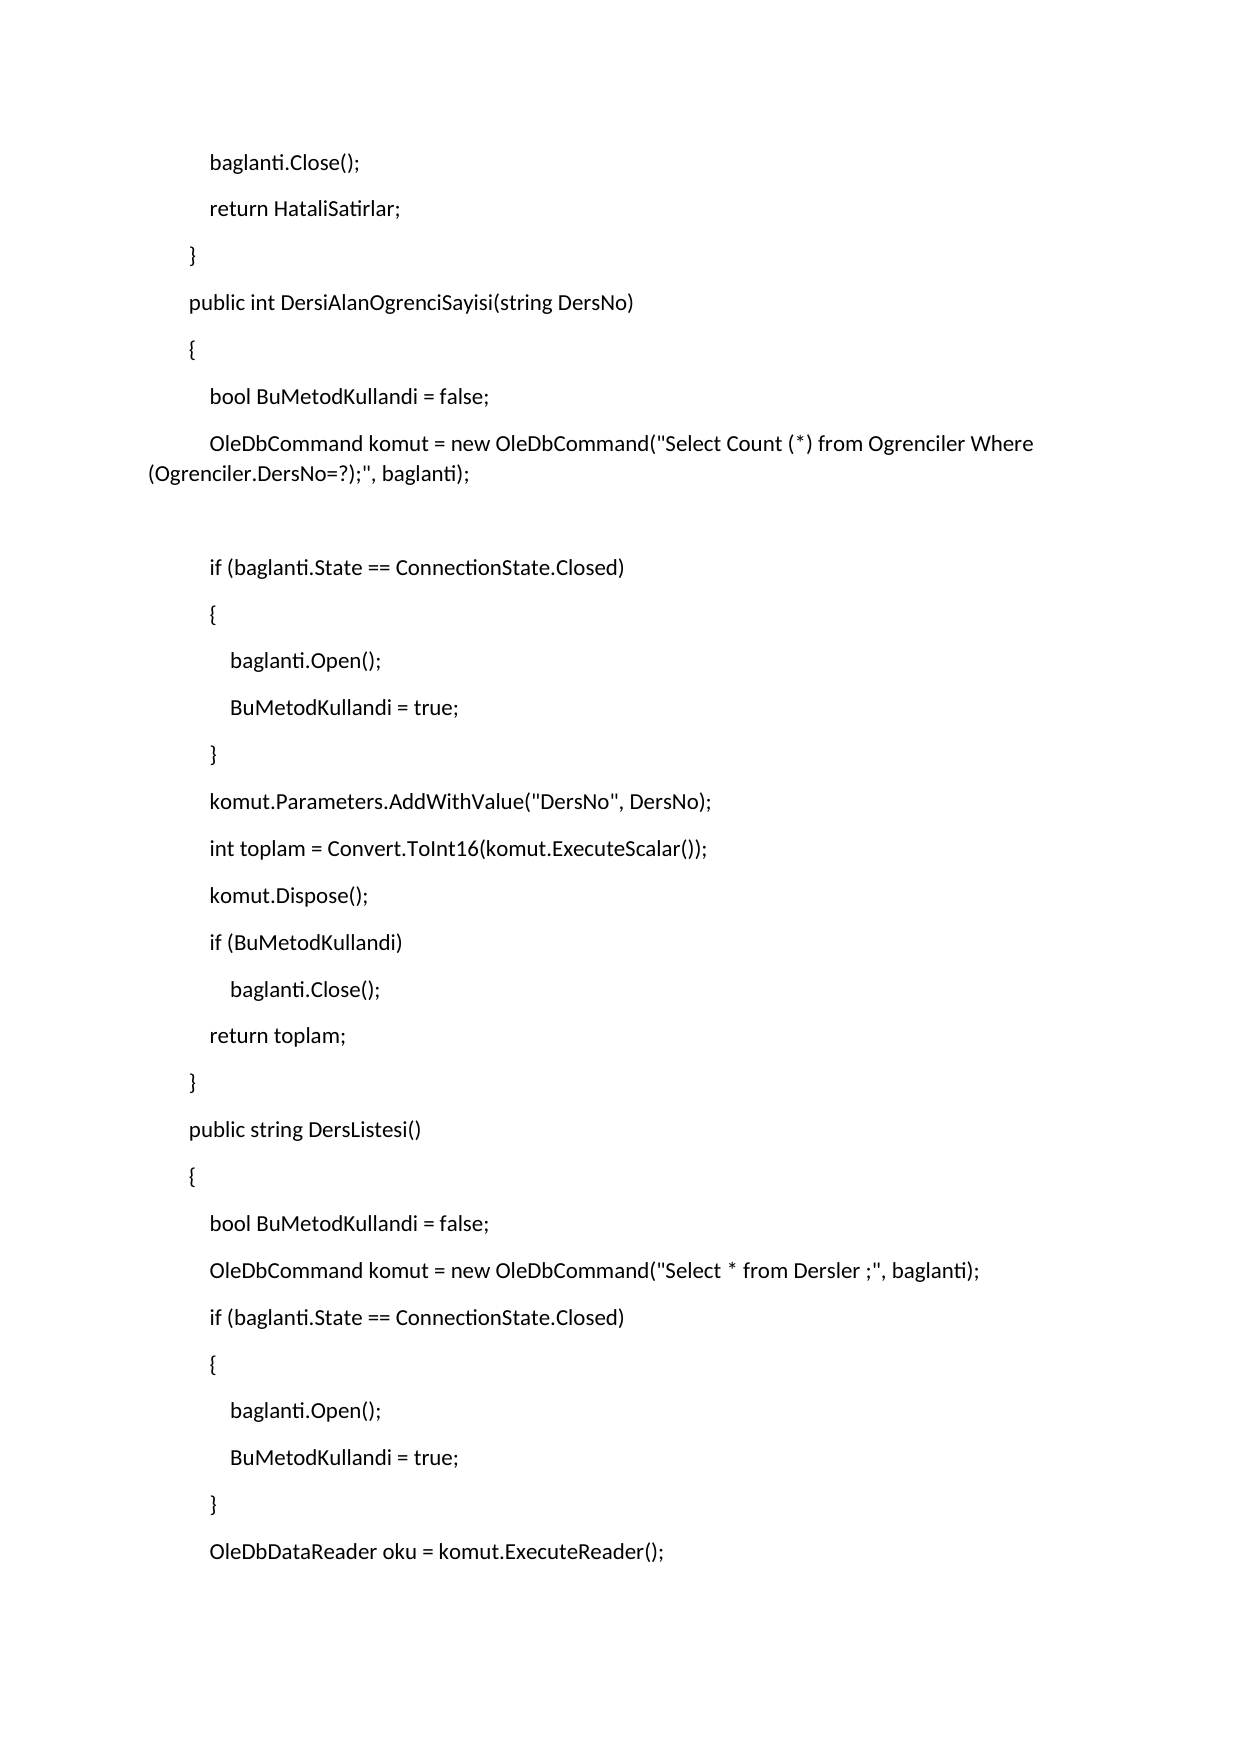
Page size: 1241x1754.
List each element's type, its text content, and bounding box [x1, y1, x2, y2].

text { [148, 1350, 1093, 1378]
text public string DersListesi() [148, 1115, 1093, 1143]
text int toplam = Convert.ToInt16(komut.ExecuteScalar()); [148, 834, 1093, 862]
text public int DersiAlanOgrenciSayisi(string DersNo) [148, 288, 1093, 316]
text baglanti.Close(); [148, 975, 1093, 1003]
text return toplam; [148, 1022, 1093, 1049]
text bool BuMetodKullandi = false; [148, 1209, 1093, 1237]
text komut.Parameters.AddWithValue("DersNo", DersNo); [148, 787, 1093, 815]
text if (baglanti.State == ConnectionState.Closed) [148, 553, 1093, 581]
text } [148, 241, 1093, 269]
text { [148, 1162, 1093, 1190]
text bool BuMetodKullandi = false; [148, 382, 1093, 410]
text } [148, 1490, 1093, 1518]
text OleDbCommand komut = new OleDbCommand("Select Count (*) from Ogrenciler Where (Ogrenciler.DersNo=?);", baglanti); [148, 429, 1093, 487]
text komut.Dispose(); [148, 881, 1093, 909]
text baglanti.Close(); [148, 148, 1093, 176]
text BuMetodKullandi = true; [148, 1443, 1093, 1471]
text if (BuMetodKullandi) [148, 928, 1093, 956]
text } [148, 1068, 1093, 1096]
text BuMetodKullandi = true; [148, 693, 1093, 721]
text baglanti.Open(); [148, 1397, 1093, 1424]
text OleDbDataReader oku = komut.ExecuteReader(); [148, 1537, 1093, 1565]
text if (baglanti.State == ConnectionState.Closed) [148, 1303, 1093, 1331]
text return HataliSatirlar; [148, 194, 1093, 222]
text { [148, 335, 1093, 363]
text OleDbCommand komut = new OleDbCommand("Select * from Dersler ;", baglanti); [148, 1256, 1093, 1284]
text baglanti.Open(); [148, 647, 1093, 674]
text } [148, 740, 1093, 768]
text { [148, 600, 1093, 628]
